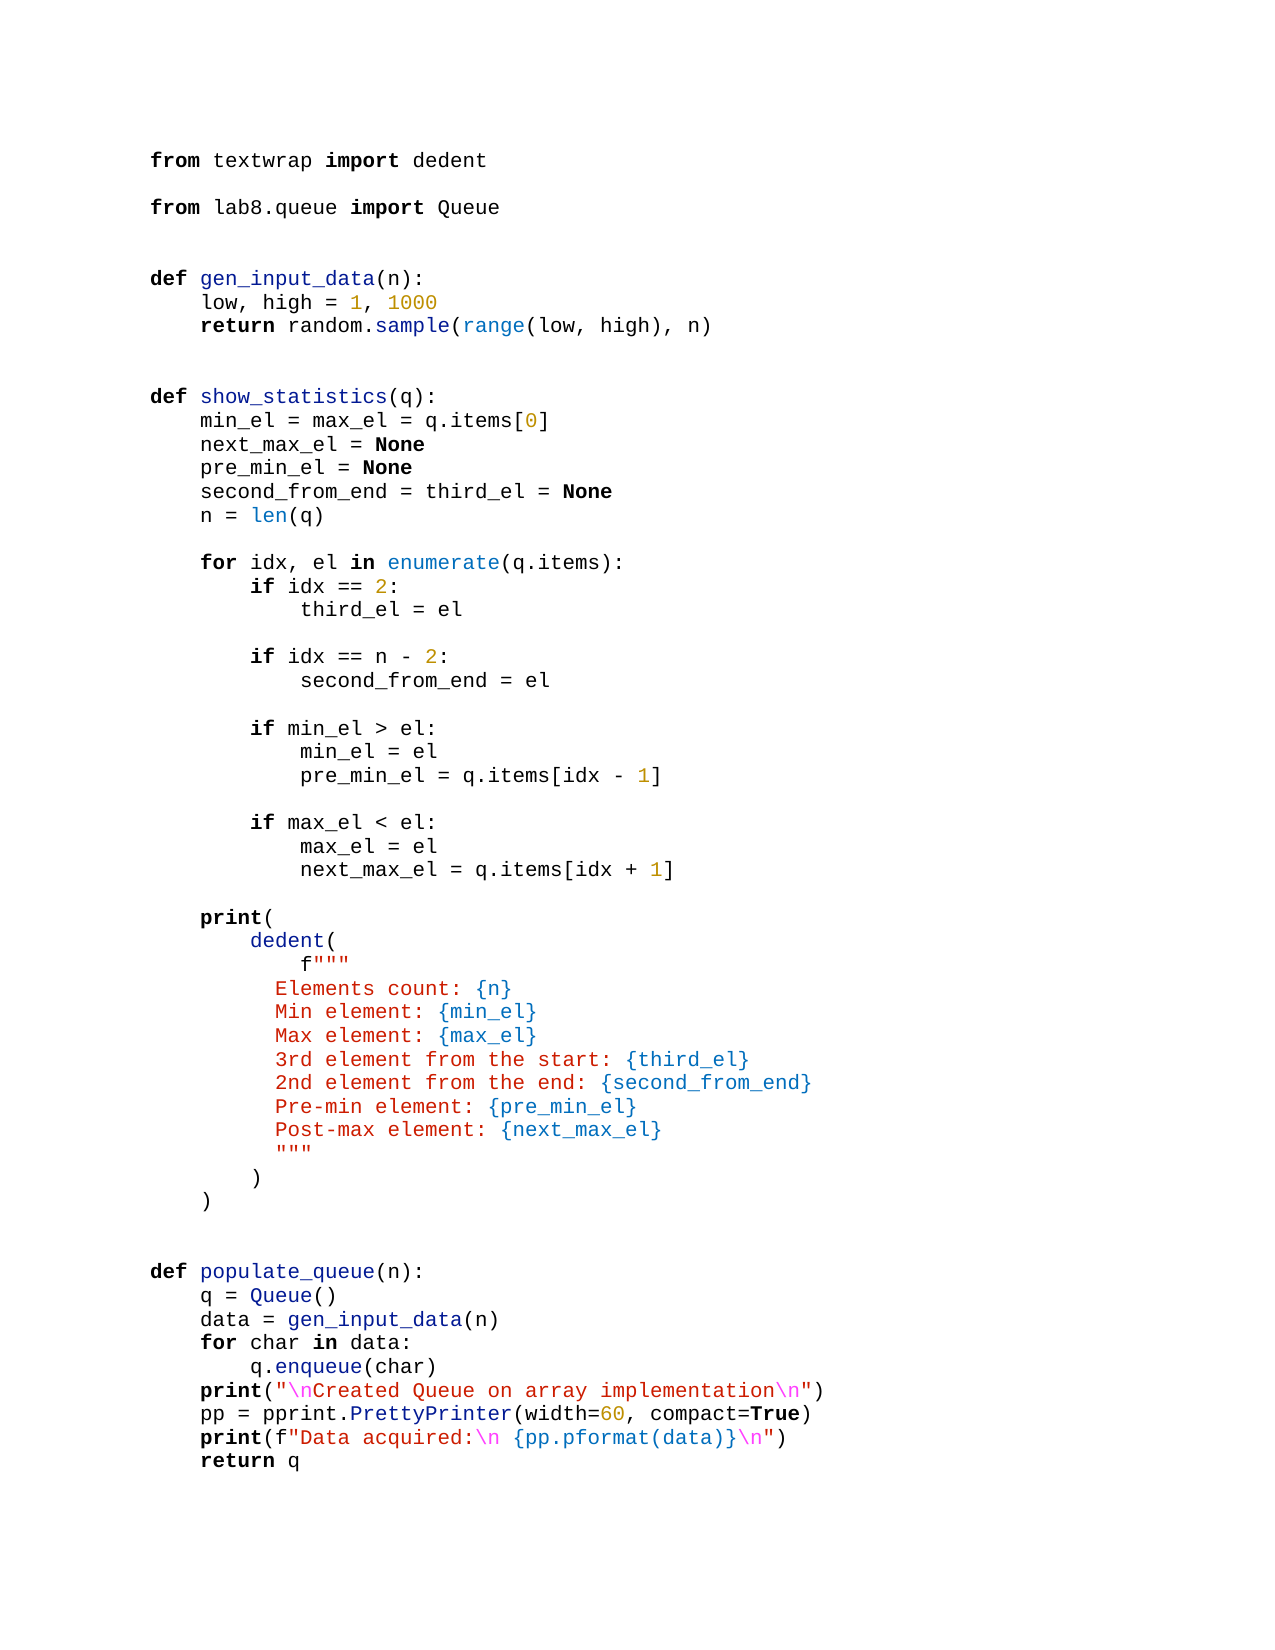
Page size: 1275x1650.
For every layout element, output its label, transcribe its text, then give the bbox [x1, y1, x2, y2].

text ) [150, 1167, 1125, 1190]
text n = len(q) [150, 505, 1125, 528]
text from lab8.queue import Queue [150, 197, 1125, 221]
text if min_el > el: [150, 717, 1125, 741]
text pre_min_el = None [150, 457, 1125, 481]
text if idx == n - 2: [150, 647, 1125, 670]
text if idx == 2: [150, 576, 1125, 599]
text print("\nCreated Queue on array implementation\n") [150, 1379, 1125, 1403]
text for idx, el in enumerate(q.items): [150, 552, 1125, 576]
text if max_el < el: [150, 812, 1125, 836]
text Elements count: {n} [150, 978, 1125, 1001]
text Pre-min element: {pre_min_el} [150, 1096, 1125, 1119]
text for char in data: [150, 1332, 1125, 1356]
text q = Queue() [150, 1285, 1125, 1309]
text Post-max element: {next_max_el} [150, 1119, 1125, 1143]
text return random.sample(range(low, high), n) [150, 316, 1125, 339]
text f""" [150, 954, 1125, 978]
text pp = pprint.PrettyPrinter(width=60, compact=True) [150, 1403, 1125, 1427]
text min_el = max_el = q.items[0] [150, 410, 1125, 434]
text next_max_el = q.items[idx + 1] [150, 859, 1125, 883]
text Max element: {max_el} [150, 1025, 1125, 1048]
text pre_min_el = q.items[idx - 1] [150, 765, 1125, 788]
text print(f"Data acquired:\n {pp.pformat(data)}\n") [150, 1427, 1125, 1451]
text next_max_el = None [150, 434, 1125, 457]
text second_from_end = third_el = None [150, 481, 1125, 505]
text def show_statistics(q): [150, 386, 1125, 410]
text third_el = el [150, 599, 1125, 623]
text """ [150, 1143, 1125, 1167]
text print( [150, 907, 1125, 930]
text 2nd element from the end: {second_from_end} [150, 1072, 1125, 1096]
text from textwrap import dedent [150, 150, 1125, 174]
text dedent( [150, 930, 1125, 954]
text 3rd element from the start: {third_el} [150, 1048, 1125, 1072]
text return q [150, 1451, 1125, 1474]
text q.enqueue(char) [150, 1356, 1125, 1379]
text def gen_input_data(n): [150, 268, 1125, 292]
text data = gen_input_data(n) [150, 1309, 1125, 1332]
text max_el = el [150, 836, 1125, 859]
text min_el = el [150, 741, 1125, 765]
text second_from_end = el [150, 670, 1125, 694]
text def populate_queue(n): [150, 1261, 1125, 1285]
text Min element: {min_el} [150, 1001, 1125, 1025]
text ) [150, 1190, 1125, 1214]
text low, high = 1, 1000 [150, 292, 1125, 316]
